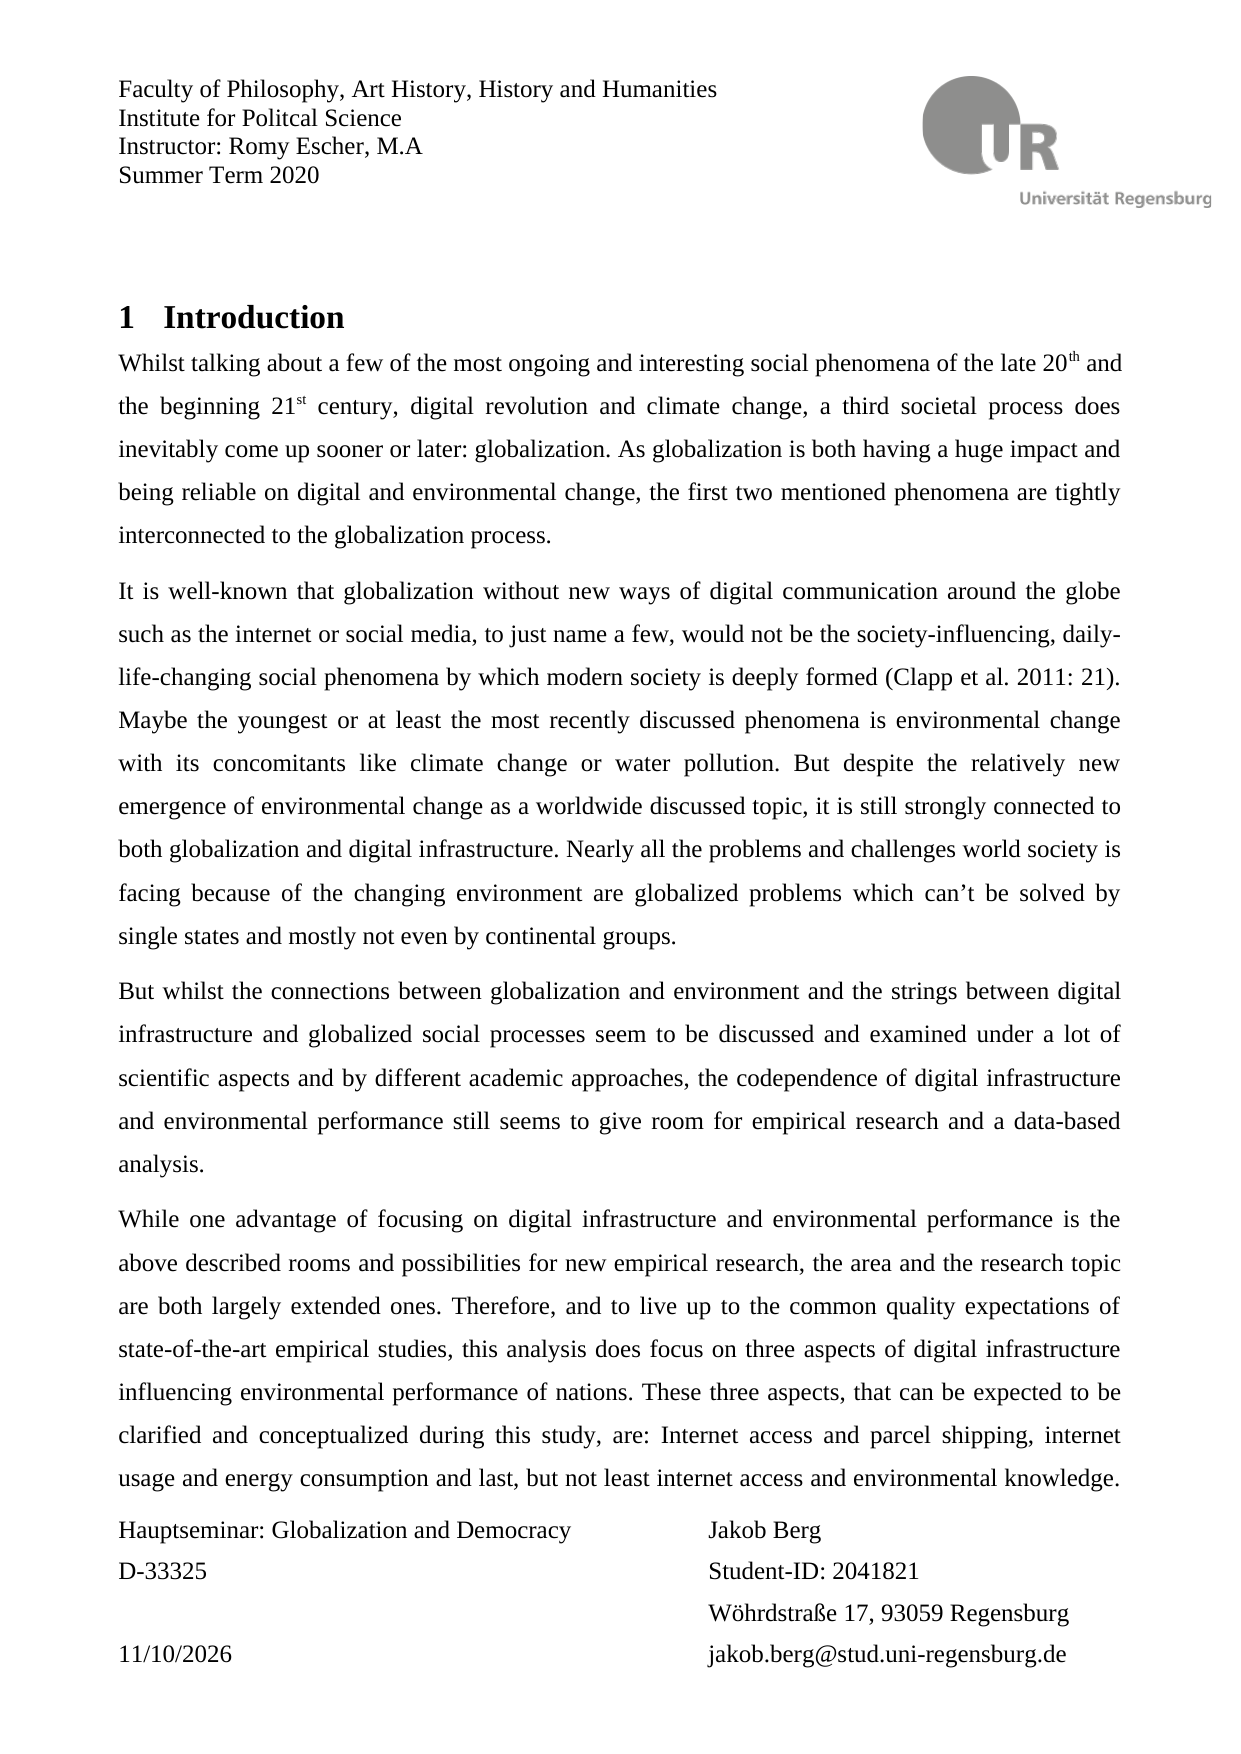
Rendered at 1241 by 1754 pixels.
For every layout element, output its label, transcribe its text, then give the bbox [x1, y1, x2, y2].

text It is well-known that globalization without new ways of digital communication around the globe such as the internet or social media, to just name a few, would not be the society-influencing, daily-life-changing social phenomena by which modern society is deeply formed (Clapp et al. 2011: 21). Maybe the youngest or at least the most recently discussed phenomena is environmental change with its concomitants like climate change or water pollution. But despite the relatively new emergence of environmental change as a worldwide discussed topic, it is still strongly connected to both globalization and digital infrastructure. Nearly all the problems and challenges world society is facing because of the changing environment are globalized problems which can’t be solved by single states and mostly not even by continental groups. [118, 576, 1122, 949]
subtitle Introduction [118, 297, 1122, 335]
picture [922, 76, 1212, 208]
text But whilst the connections between globalization and environment and the strings between digital infrastructure and globalized social processes seem to be discussed and examined under a lot of scientific aspects and by different academic approaches, the codependence of digital infrastructure and environmental performance still seems to give room for empirical research and a data-based analysis. [118, 976, 1122, 1178]
text Whilst talking about a few of the most ongoing and interesting social phenomena of the late 20th and the beginning 21st century, digital revolution and climate change, a third societal process does inevitably come up sooner or later: globalization. As globalization is both having a huge impact and being reliable on digital and environmental change, the first two mentioned phenomena are tightly interconnected to the globalization process. [118, 348, 1122, 549]
